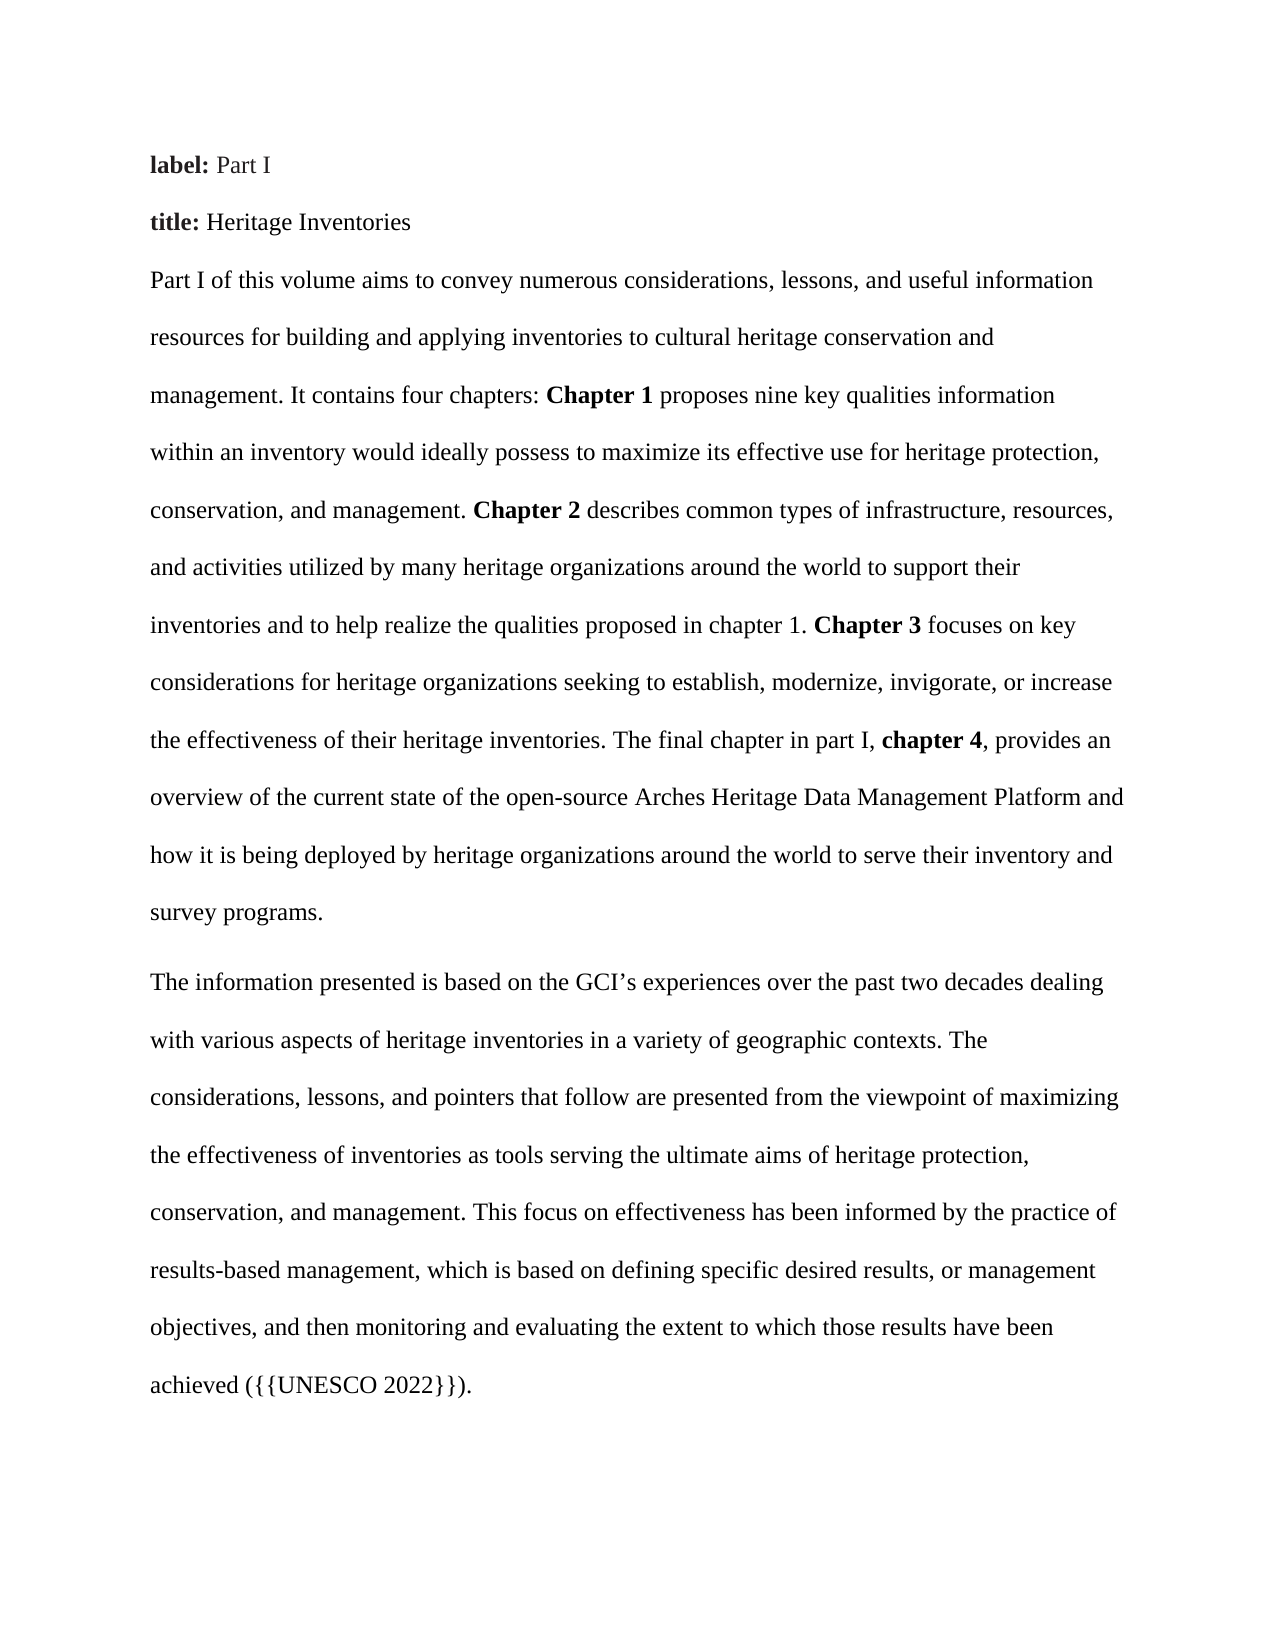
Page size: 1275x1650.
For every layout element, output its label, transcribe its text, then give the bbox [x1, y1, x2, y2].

text Part I of this volume aims to convey numerous considerations, lessons, and useful information resources for building and applying inventories to cultural heritage conservation and management. It contains four chapters: Chapter 1 proposes nine key qualities information within an inventory would ideally possess to maximize its effective use for heritage protection, conservation, and management. Chapter 2 describes common types of infrastructure, resources, and activities utilized by many heritage organizations around the world to support their inventories and to help realize the qualities proposed in chapter 1. Chapter 3 focuses on key considerations for heritage organizations seeking to establish, modernize, invigorate, or increase the effectiveness of their heritage inventories. The final chapter in part I, chapter 4, provides an overview of the current state of the open-source Arches Heritage Data Management Platform and how it is being deployed by heritage organizations around the world to serve their inventory and survey programs. [150, 265, 1125, 926]
text title: Heritage Inventories [150, 207, 1125, 236]
text label: Part I [150, 150, 1125, 179]
text The information presented is based on the GCI’s experiences over the past two decades dealing with various aspects of heritage inventories in a variety of geographic contexts. The considerations, lessons, and pointers that follow are presented from the viewpoint of maximizing the effectiveness of inventories as tools serving the ultimate aims of heritage protection, conservation, and management. This focus on effectiveness has been informed by the practice of results-based management, which is based on defining specific desired results, or management objectives, and then monitoring and evaluating the extent to which those results have been achieved ({{UNESCO 2022}}). [150, 967, 1125, 1399]
